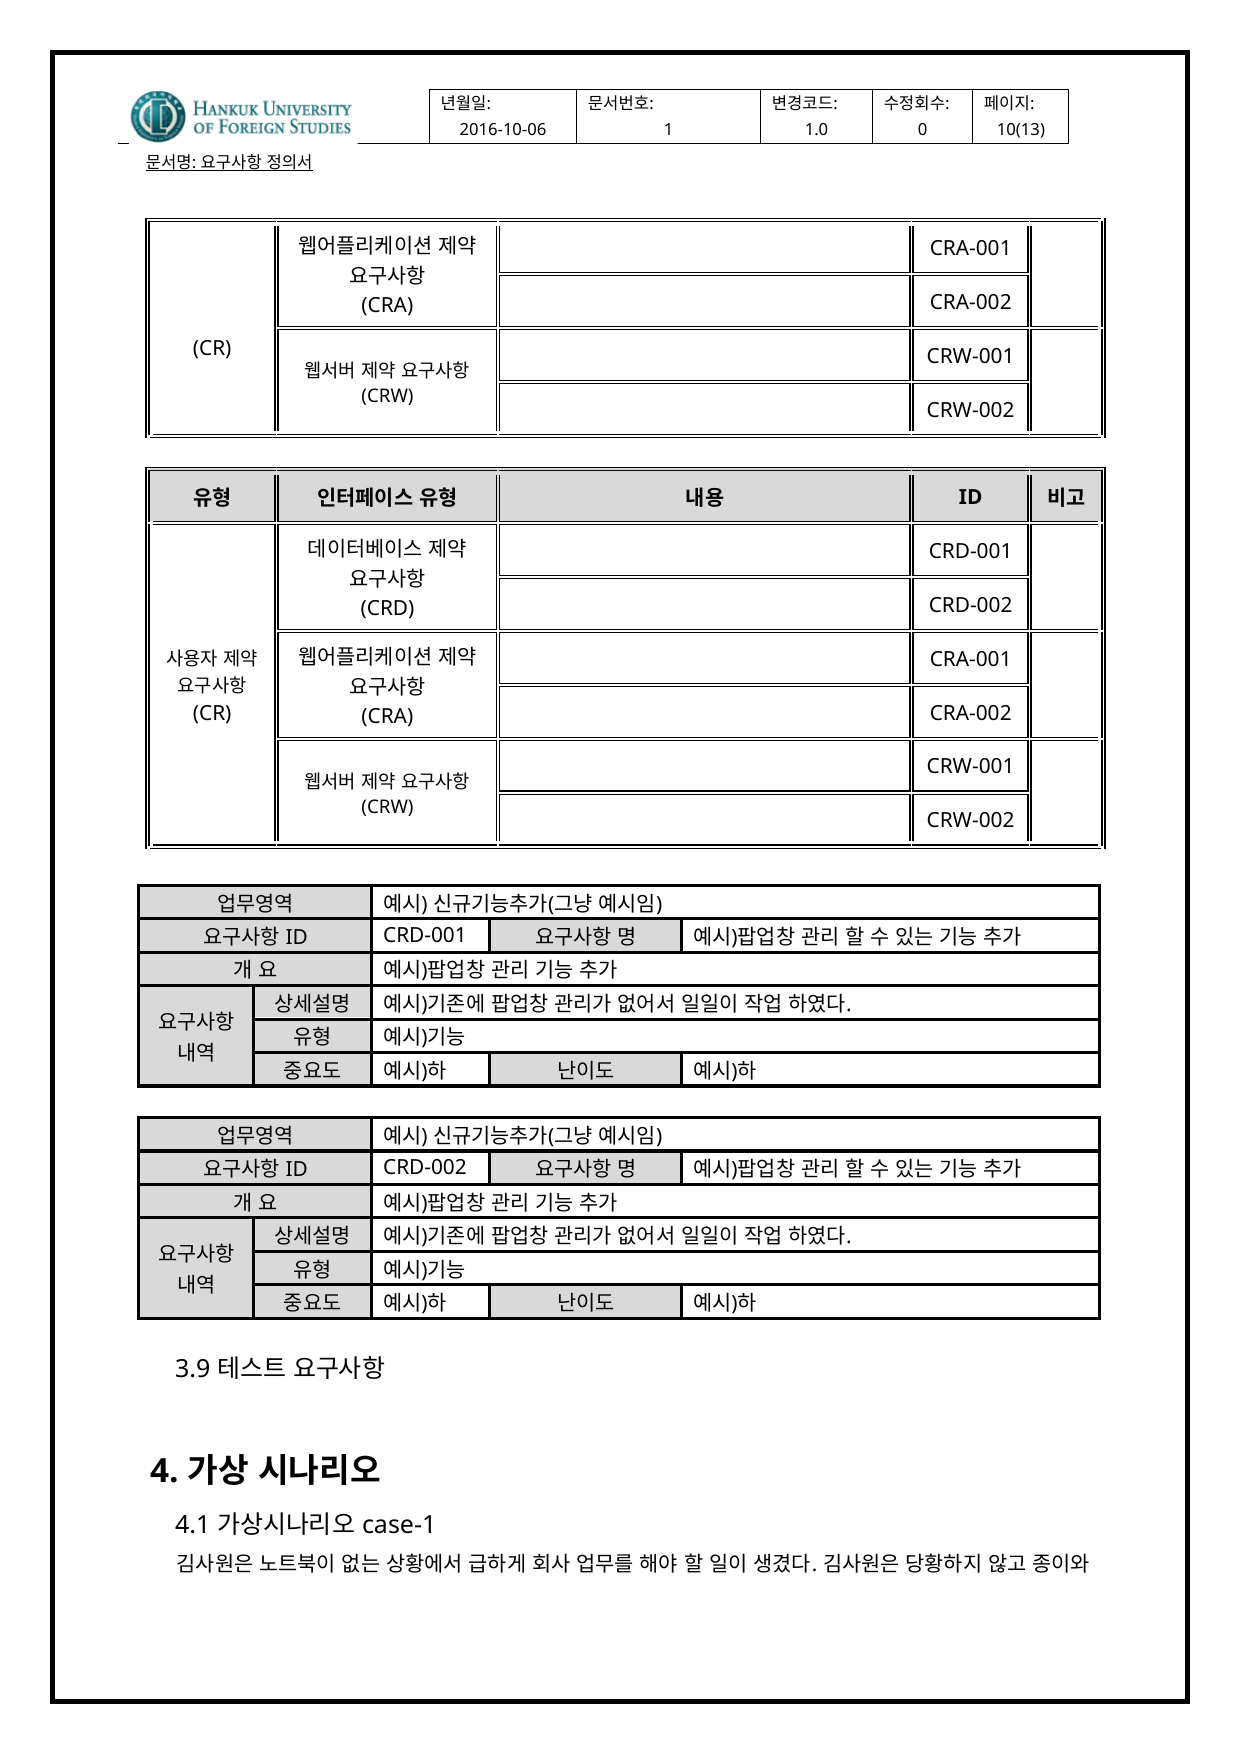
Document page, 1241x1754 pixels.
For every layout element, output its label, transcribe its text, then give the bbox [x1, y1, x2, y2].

table_cell 예시)하 [373, 1286, 488, 1317]
table_cell [498, 384, 911, 433]
table_cell CRW-002 [911, 380, 1029, 433]
table_cell CRA-002 [914, 276, 1027, 326]
table_cell CRD-001 [373, 920, 488, 951]
table_cell 예시)팝업창 관리 할 수 있는 기능 추가 [683, 920, 1098, 951]
table_header 인터페이스 유형 [276, 468, 498, 521]
table_cell CRW-002 [911, 790, 1029, 844]
table_cell CRD-002 [914, 579, 1027, 628]
table_cell 예시)팝업창 관리 기능 추가 [373, 954, 1098, 984]
table_cell [500, 741, 909, 790]
table_cell CRA-002 [914, 687, 1027, 736]
table_cell [498, 795, 911, 844]
table_cell 예시)기존에 팝업창 관리가 없어서 일일이 작업 하였다. [373, 987, 1098, 1017]
table_header 비고 [1030, 471, 1101, 521]
table_cell 요구사항 ID [140, 1153, 370, 1183]
table_cell 웹서버 제약 요구사항 (CRW) [276, 326, 498, 433]
table_cell 웹서버 제약 요구사항 (CRW) [276, 736, 498, 844]
table_cell 개 요 [140, 954, 370, 984]
table_cell 웹어플리케이션 제약 요구사항 (CRA) [279, 633, 496, 736]
table_cell CRW-001 [914, 330, 1027, 379]
table_cell [1030, 629, 1103, 736]
table_header 예시) 신규기능추가(그냥 예시임) [373, 1119, 1098, 1149]
table_cell 예시)팝업창 관리 할 수 있는 기능 추가 [683, 1153, 1098, 1183]
table_cell 예시)하 [373, 1054, 488, 1084]
table_cell CRD-002 [373, 1153, 488, 1183]
table_header 업무영역 [140, 1119, 370, 1149]
subtitle 3.9 테스트 요구사항 [150, 1348, 1090, 1384]
table_cell 상세설명 [255, 987, 370, 1017]
table_cell 예시)팝업창 관리 기능 추가 [373, 1186, 1098, 1216]
table_cell 예시)기능 [373, 1021, 1098, 1051]
table_cell 유형 [255, 1253, 370, 1283]
table_cell 개 요 [140, 1186, 370, 1216]
table_cell 요구사항 명 [491, 1153, 680, 1183]
table_cell 예시)기능 [373, 1253, 1098, 1283]
table_cell 예시)하 [683, 1286, 1098, 1317]
table_cell 상세설명 [255, 1219, 370, 1250]
table_cell [1030, 326, 1103, 433]
table_cell 난이도 [491, 1286, 680, 1317]
table_cell [500, 330, 909, 379]
table_cell [1030, 218, 1103, 326]
table_cell 중요도 [255, 1054, 370, 1084]
table_cell 요구사항 내역 [140, 987, 252, 1084]
table_cell [500, 579, 909, 628]
table_cell [500, 687, 909, 736]
table_cell 요구사항 내역 [140, 1219, 252, 1317]
table_cell 예시)기존에 팝업창 관리가 없어서 일일이 작업 하였다. [373, 1219, 1098, 1250]
table_header 업무영역 [140, 887, 370, 917]
table_cell 웹어플리케이션 제약 요구사항 (CRA) [276, 219, 498, 326]
table_cell [500, 525, 909, 574]
table_cell [500, 276, 909, 326]
table_cell 요구사항 ID [140, 920, 370, 951]
table_cell 유형 [255, 1021, 370, 1051]
table_cell CRW-001 [914, 741, 1027, 790]
table_cell [498, 222, 911, 272]
table_cell 사용자 제약 요구사항 (CR) [148, 521, 276, 844]
table_header ID [911, 468, 1029, 521]
subtitle 4.1 가상시나리오 case-1 [150, 1505, 1090, 1541]
table_cell [1030, 521, 1103, 628]
picture [128, 89, 358, 144]
table_cell [1030, 736, 1103, 844]
table_cell [500, 633, 909, 682]
table_header 예시) 신규기능추가(그냥 예시임) [373, 887, 1098, 917]
table_cell 데이터베이스 제약 요구사항 (CRD) [279, 525, 496, 628]
table_cell 예시)하 [683, 1054, 1098, 1084]
table_cell 중요도 [255, 1286, 370, 1317]
table_cell CRD-001 [914, 525, 1027, 574]
table_cell CRA-001 [914, 633, 1027, 682]
table_header 내용 [498, 471, 911, 521]
table_cell 난이도 [491, 1054, 680, 1084]
table_header 유형 [150, 471, 276, 521]
table_cell CRA-001 [911, 219, 1029, 272]
table_cell 요구사항 명 [491, 920, 680, 951]
title 4. 가상 시나리오 [150, 1444, 1090, 1492]
